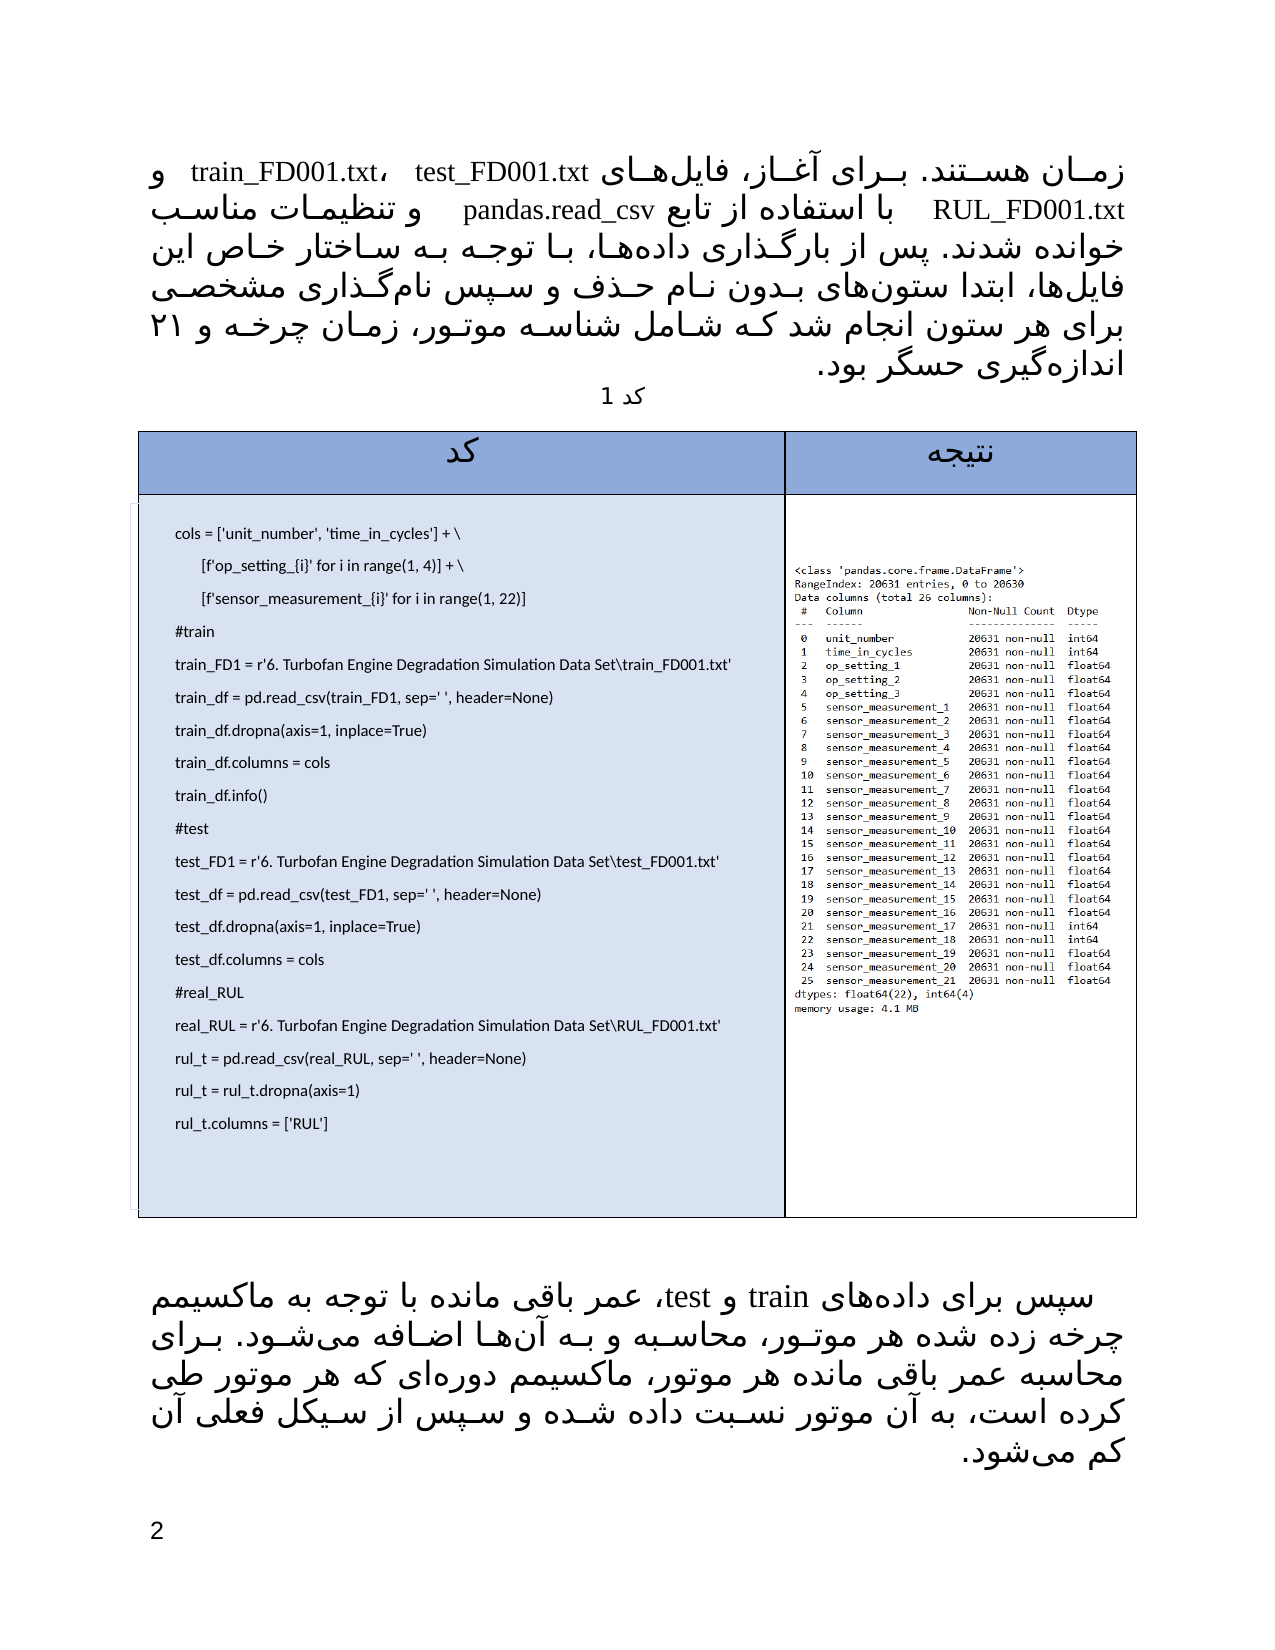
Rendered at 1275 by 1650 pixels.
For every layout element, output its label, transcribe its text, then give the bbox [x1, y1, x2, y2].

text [150, 150, 1125, 383]
text کد 1 [150, 383, 1125, 410]
table_cell [786, 495, 1136, 1217]
picture [793, 562, 1125, 1018]
table_cell [139, 495, 784, 1217]
text سپس برای داده‌های train و test، عمر باقی مانده با توجه به ماکسیمم چرخه زده شده هر موتور، محاسبه و به آن‌ها اضافه می‌شود. برای محاسبه عمر باقی مانده هر موتور، ماکسیمم دوره‌ای که هر موتور طی کرده است، به آن موتور نسبت داده شده و سپس از سیکل فعلی آن کم می‌شود. [150, 1276, 1125, 1471]
table_header نتیجه [786, 432, 1136, 494]
table_header کد [139, 432, 784, 494]
